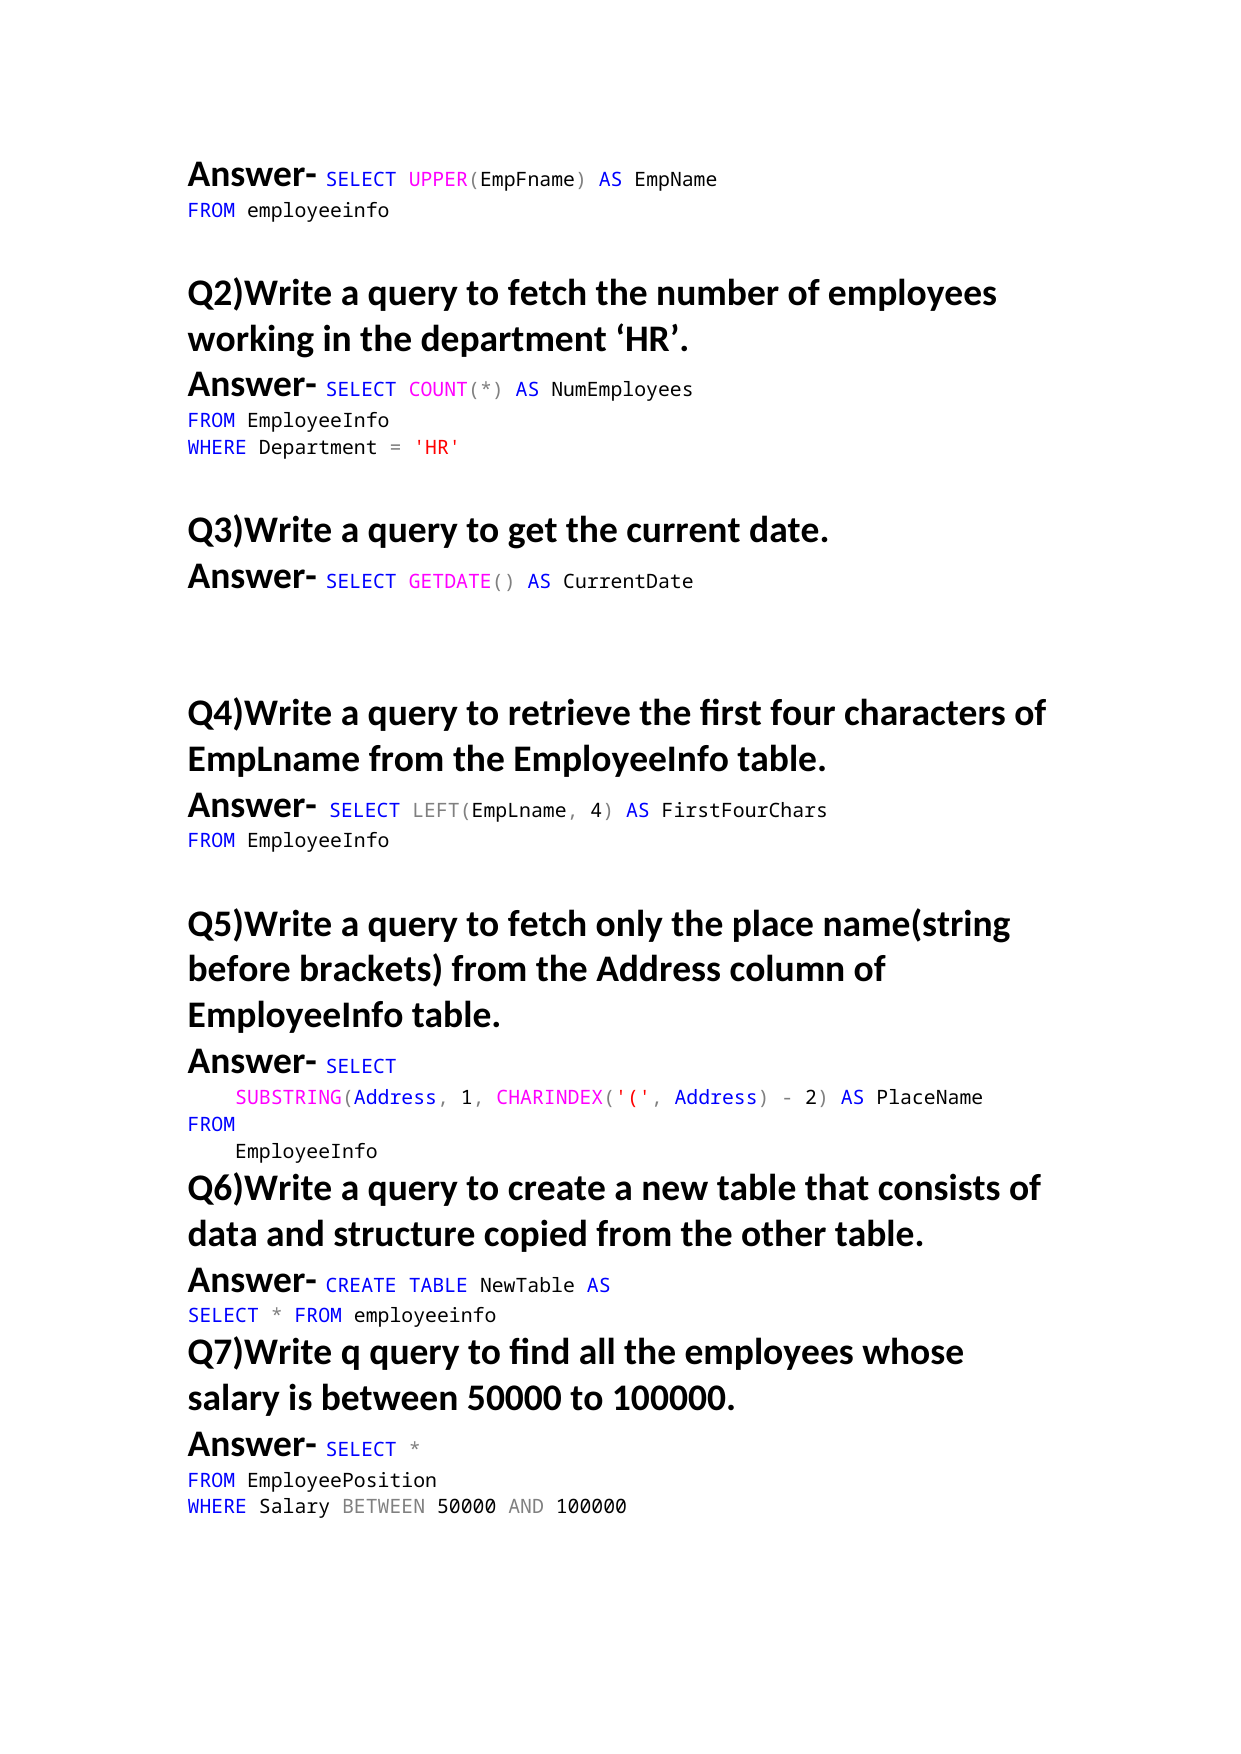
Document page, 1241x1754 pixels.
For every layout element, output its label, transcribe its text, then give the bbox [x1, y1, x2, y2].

text SELECT * FROM employeeinfo [187, 1301, 1053, 1328]
text Answer- SELECT COUNT(*) AS NumEmployees [187, 360, 1053, 406]
text Q3)Write a query to get the current date. [187, 506, 1053, 552]
text WHERE Department = 'HR' [187, 433, 1053, 460]
text Answer- CREATE TABLE NewTable AS [187, 1256, 1053, 1301]
text FROM EmployeeInfo [187, 827, 1053, 854]
text FROM employeeinfo [187, 196, 1053, 223]
text EmployeeInfo [187, 1137, 1053, 1164]
text Answer- SELECT [187, 1037, 1053, 1083]
text WHERE Salary BETWEEN 50000 AND 100000 [187, 1493, 1053, 1520]
text Q6)Write a query to create a new table that consists of data and structure copied from the other table. [187, 1164, 1053, 1256]
text Answer- SELECT LEFT(EmpLname, 4) AS FirstFourChars [187, 781, 1053, 827]
text FROM [187, 1110, 1053, 1137]
text Answer- SELECT UPPER(EmpFname) AS EmpName [187, 150, 1053, 196]
text Q4)Write a query to retrieve the first four characters of EmpLname from the EmployeeInfo table. [187, 689, 1053, 781]
text Q2)Write a query to fetch the number of employees working in the department ‘HR’. [187, 269, 1053, 360]
text Answer- SELECT * [187, 1420, 1053, 1466]
text Answer- SELECT GETDATE() AS CurrentDate [187, 552, 1053, 598]
text Q7)Write q query to find all the employees whose salary is between 50000 to 100000. [187, 1328, 1053, 1420]
text SUBSTRING(Address, 1, CHARINDEX('(', Address) - 2) AS PlaceName [187, 1083, 1053, 1110]
text Q5)Write a query to fetch only the place name(string before brackets) from the Address column of EmployeeInfo table. [187, 899, 1053, 1037]
text FROM EmployeePosition [187, 1466, 1053, 1493]
text FROM EmployeeInfo [187, 406, 1053, 433]
